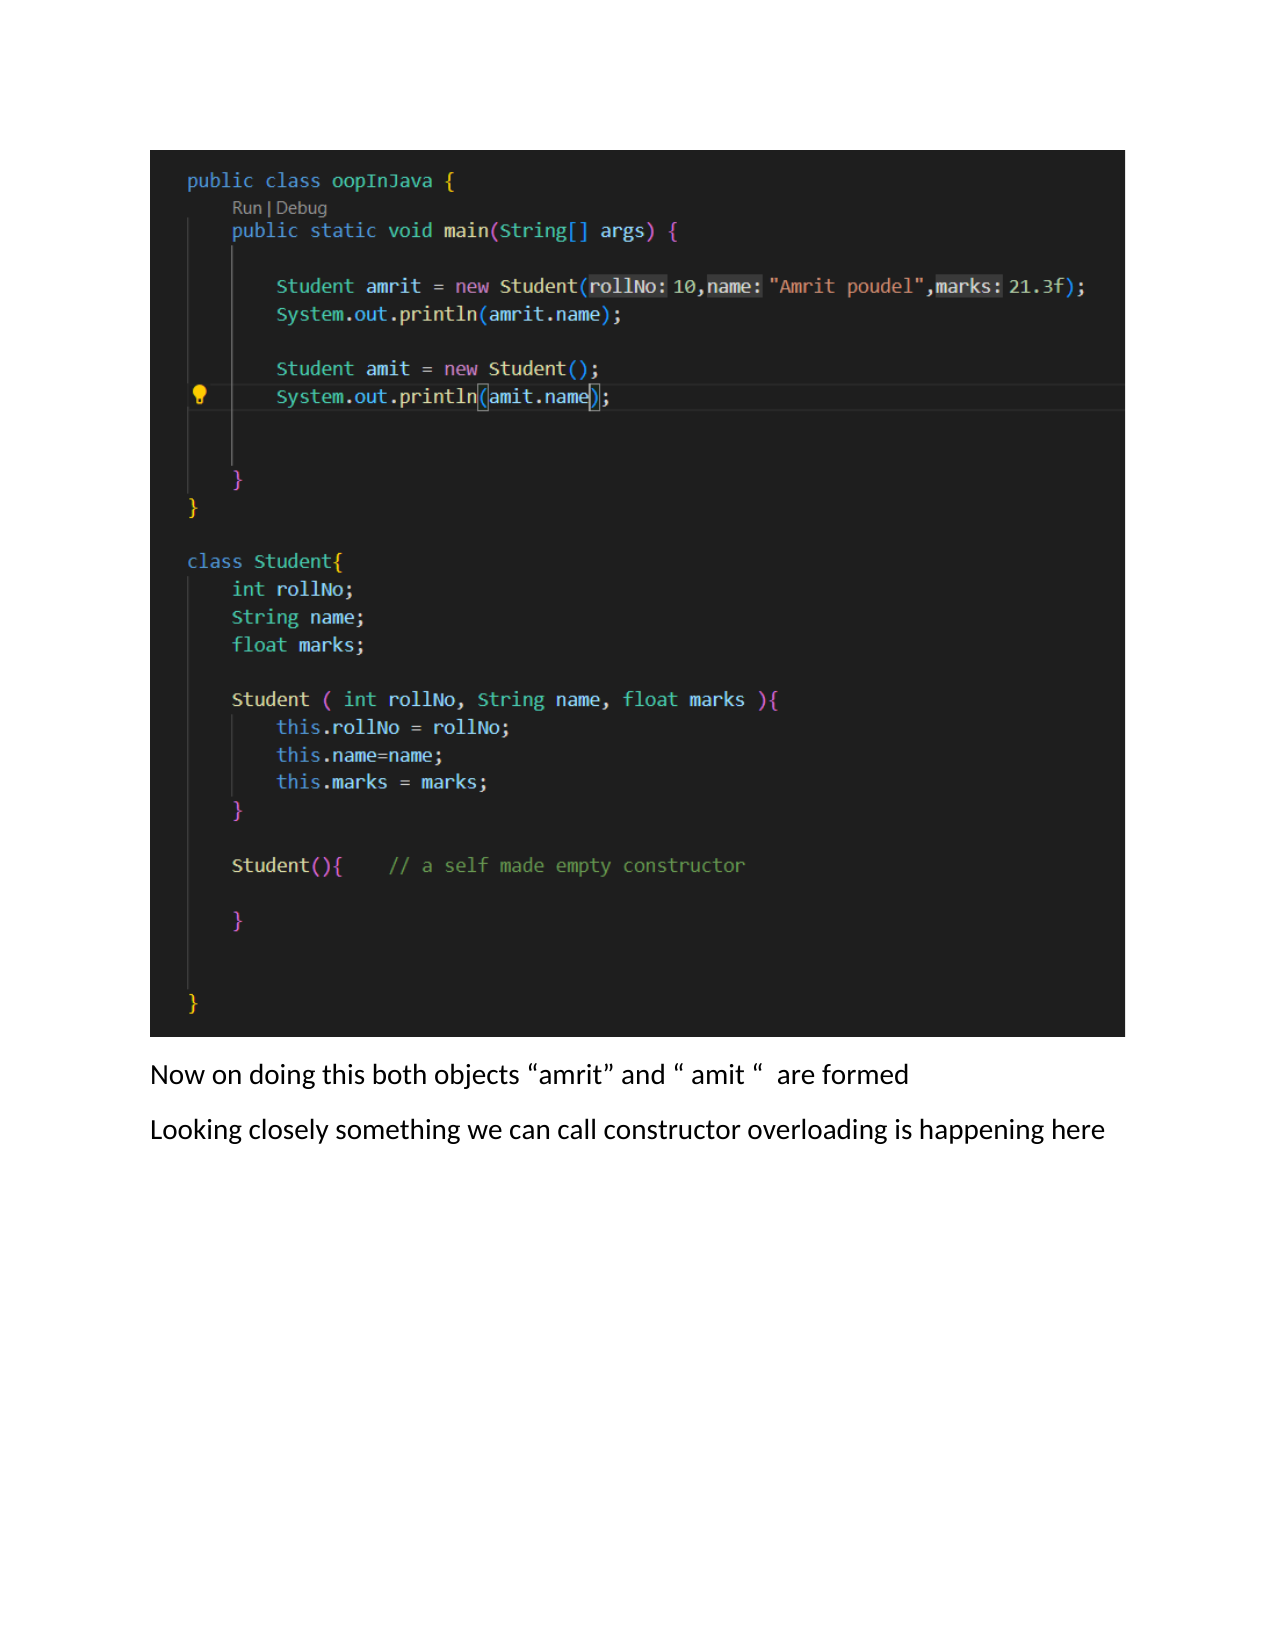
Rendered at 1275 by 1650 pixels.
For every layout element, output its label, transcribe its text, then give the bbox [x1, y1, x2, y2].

text Looking closely something we can call constructor overloading is happening here [150, 1111, 1125, 1146]
picture [150, 150, 1125, 1037]
text Now on doing this both objects “amrit” and “ amit “ are formed [150, 1056, 1125, 1091]
